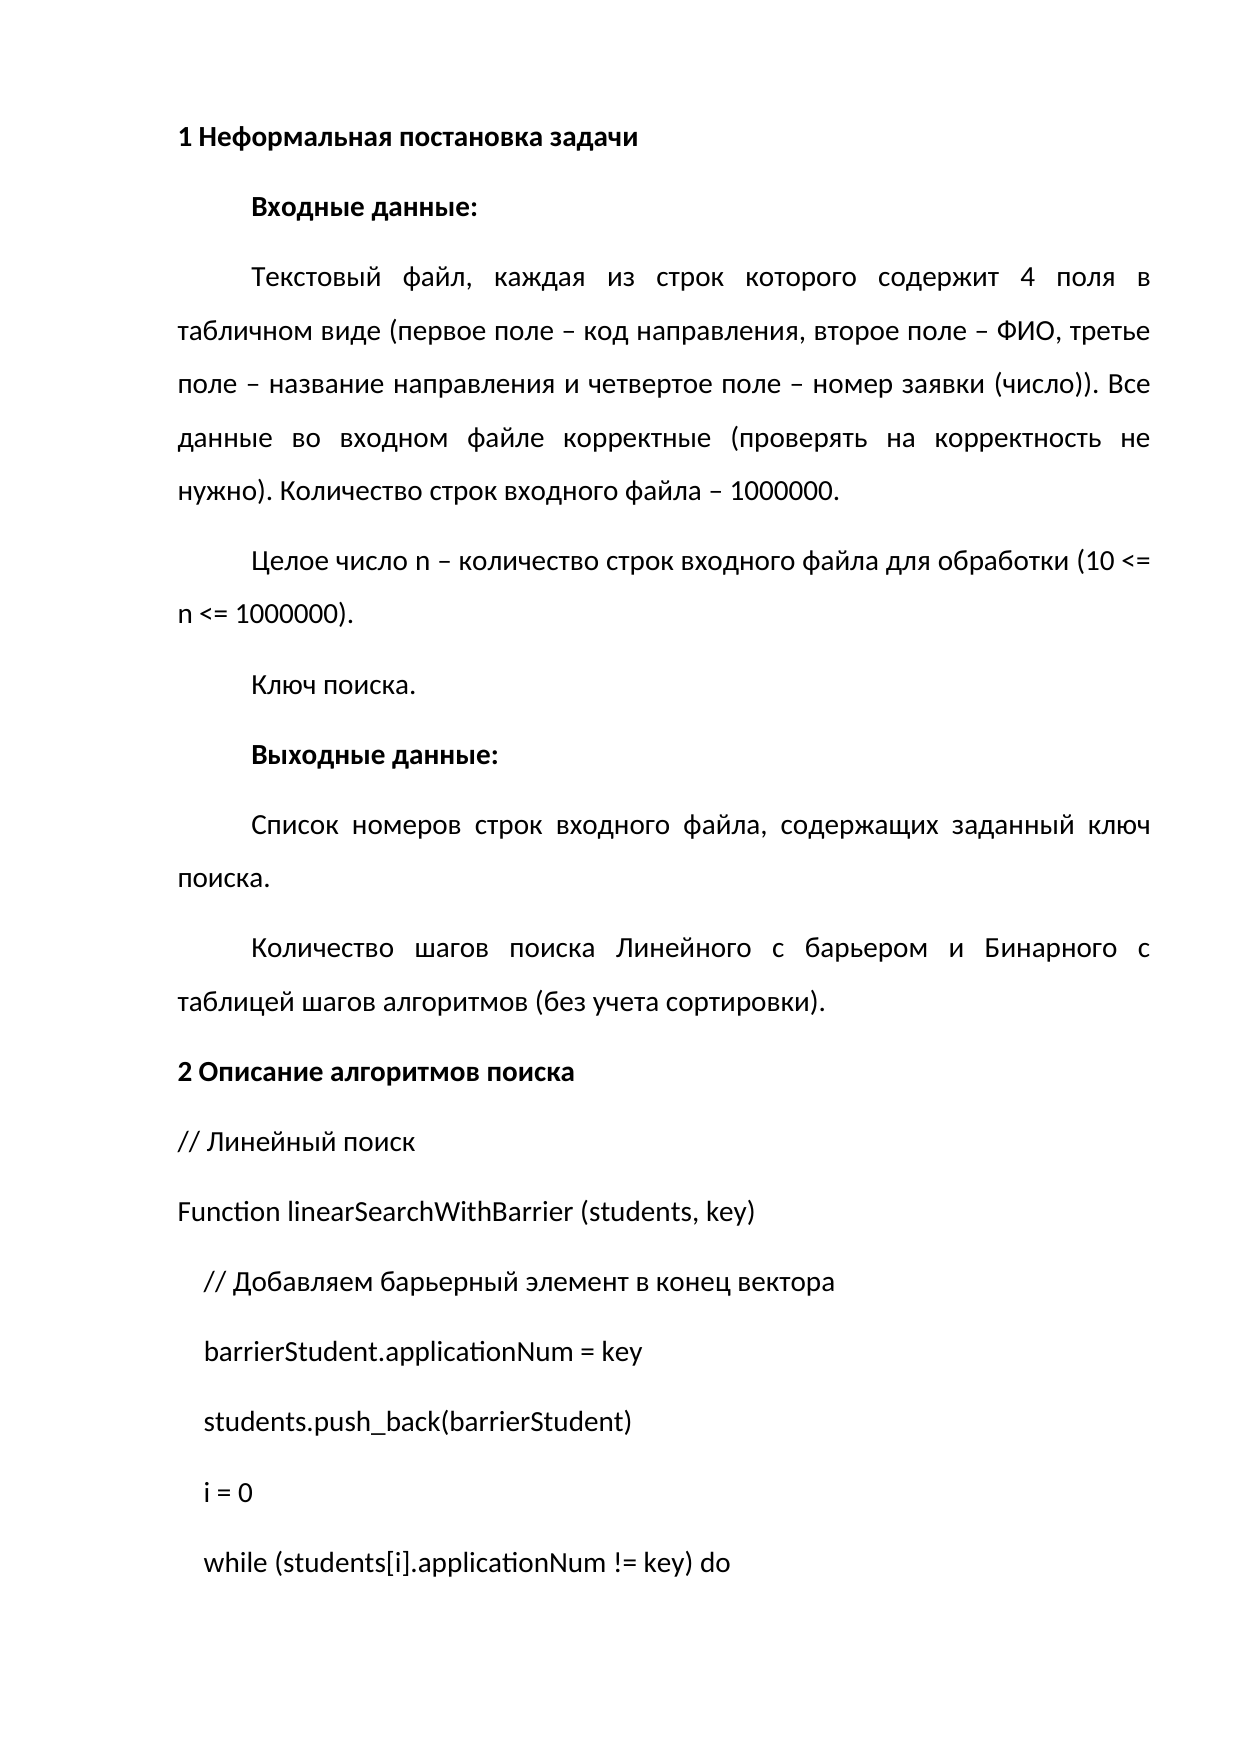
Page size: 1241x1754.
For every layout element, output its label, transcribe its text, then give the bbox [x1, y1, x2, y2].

text Ключ поиска. [177, 666, 1152, 701]
text while (students[i].applicationNum != key) do [177, 1544, 1152, 1579]
text Function linearSearchWithBarrier (students, key) [177, 1193, 1152, 1229]
text students.push_back(barrierStudent) [177, 1403, 1152, 1439]
text 2 Описание алгоритмов поиска [177, 1053, 1152, 1089]
text i = 0 [177, 1474, 1152, 1509]
text Текстовый файл, каждая из строк которого содержит 4 поля в табличном виде (первое поле – код направления, второе поле – ФИО, третье поле – название направления и четвертое поле – номер заявки (число)). Все данные во входном файле корректные (проверять на корректность не нужно). Количество строк входного файла – 1000000. [177, 258, 1152, 508]
text // Линейный поиск [177, 1123, 1152, 1159]
text Количество шагов поиска Линейного с барьером и Бинарного с таблицей шагов алгоритмов (без учета сортировки). [177, 929, 1152, 1018]
text barrierStudent.applicationNum = key [177, 1333, 1152, 1369]
text Выходные данные: [177, 736, 1152, 771]
text 1 Неформальная постановка задачи [177, 118, 1152, 154]
text Входные данные: [177, 188, 1152, 224]
text // Добавляем барьерный элемент в конец вектора [177, 1263, 1152, 1299]
text Целое число n – количество строк входного файла для обработки (10 <= n <= 1000000). [177, 542, 1152, 631]
text Список номеров строк входного файла, содержащих заданный ключ поиска. [177, 806, 1152, 895]
